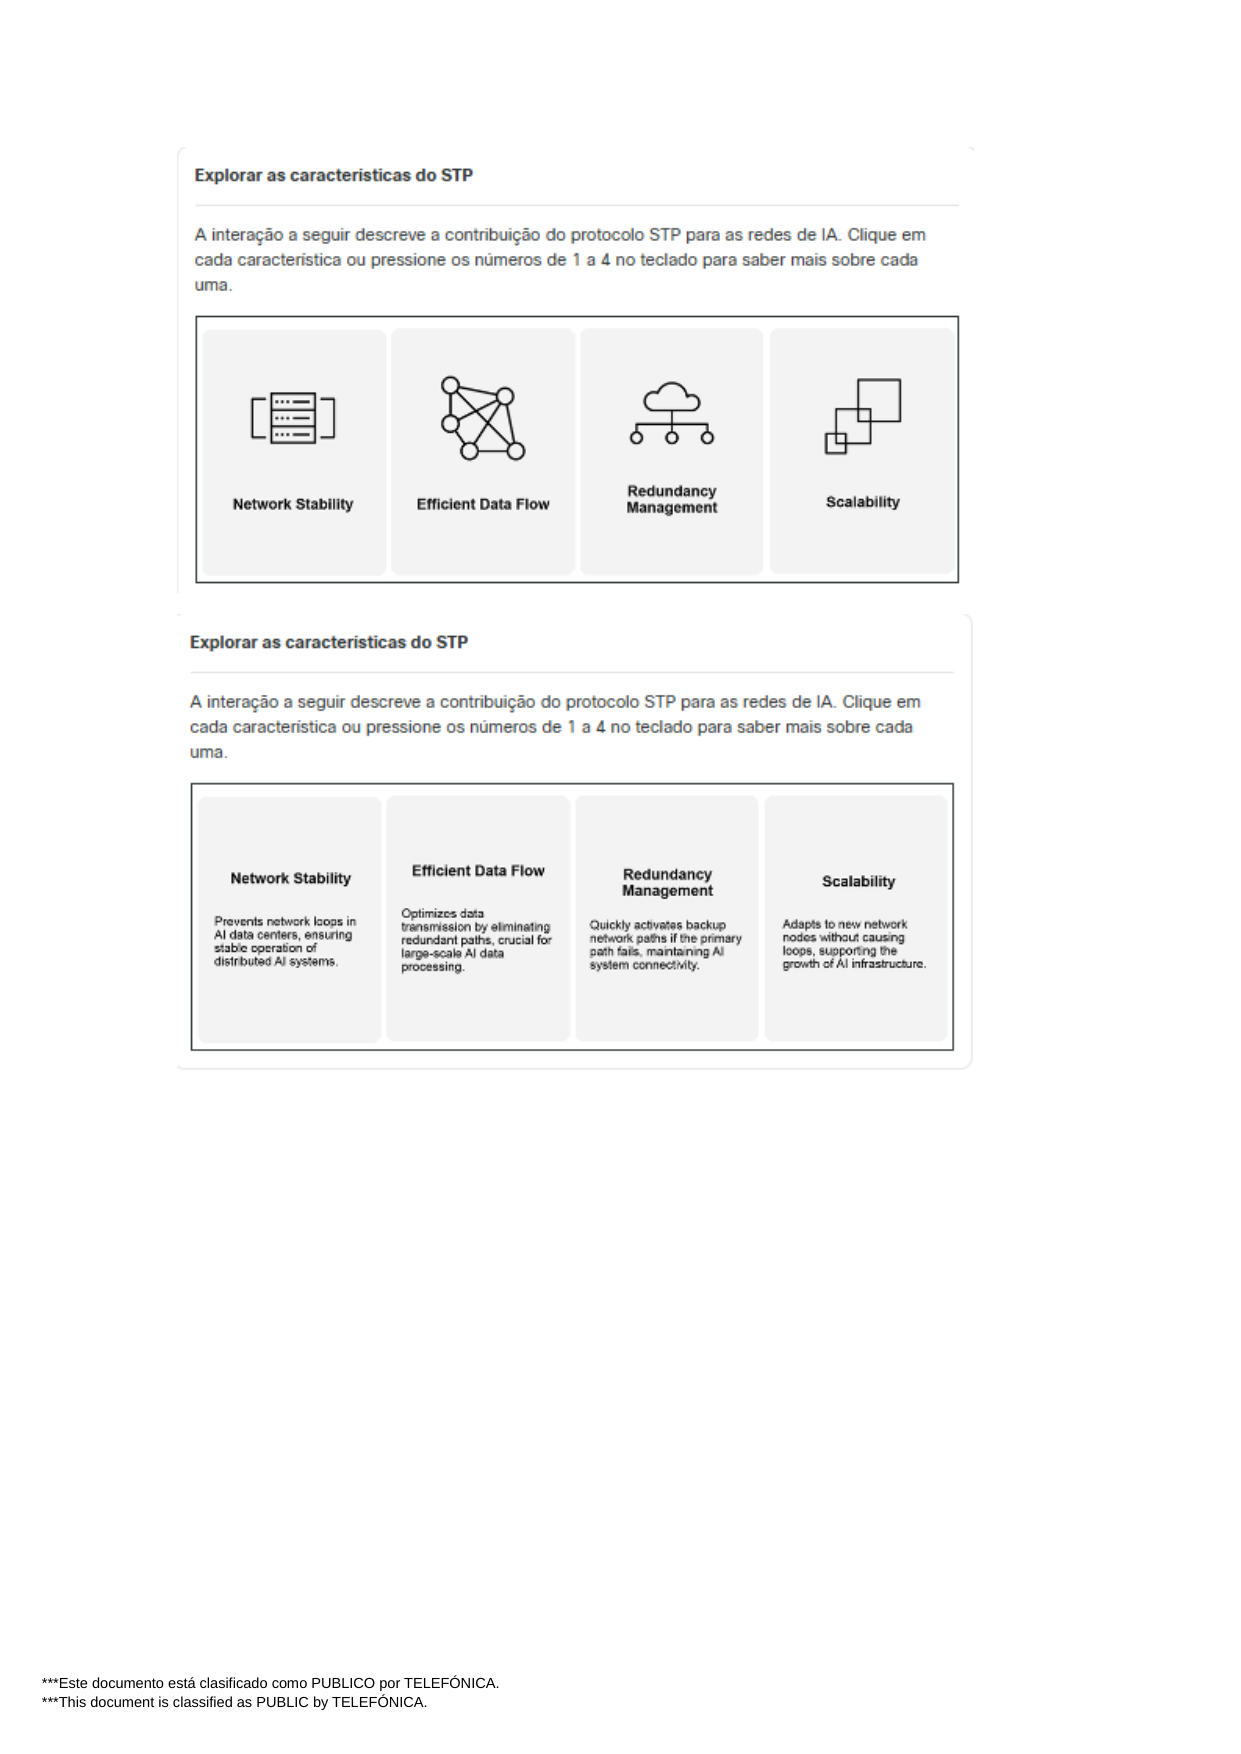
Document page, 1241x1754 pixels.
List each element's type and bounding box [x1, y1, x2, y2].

picture [177, 147, 975, 593]
picture [177, 614, 998, 1095]
